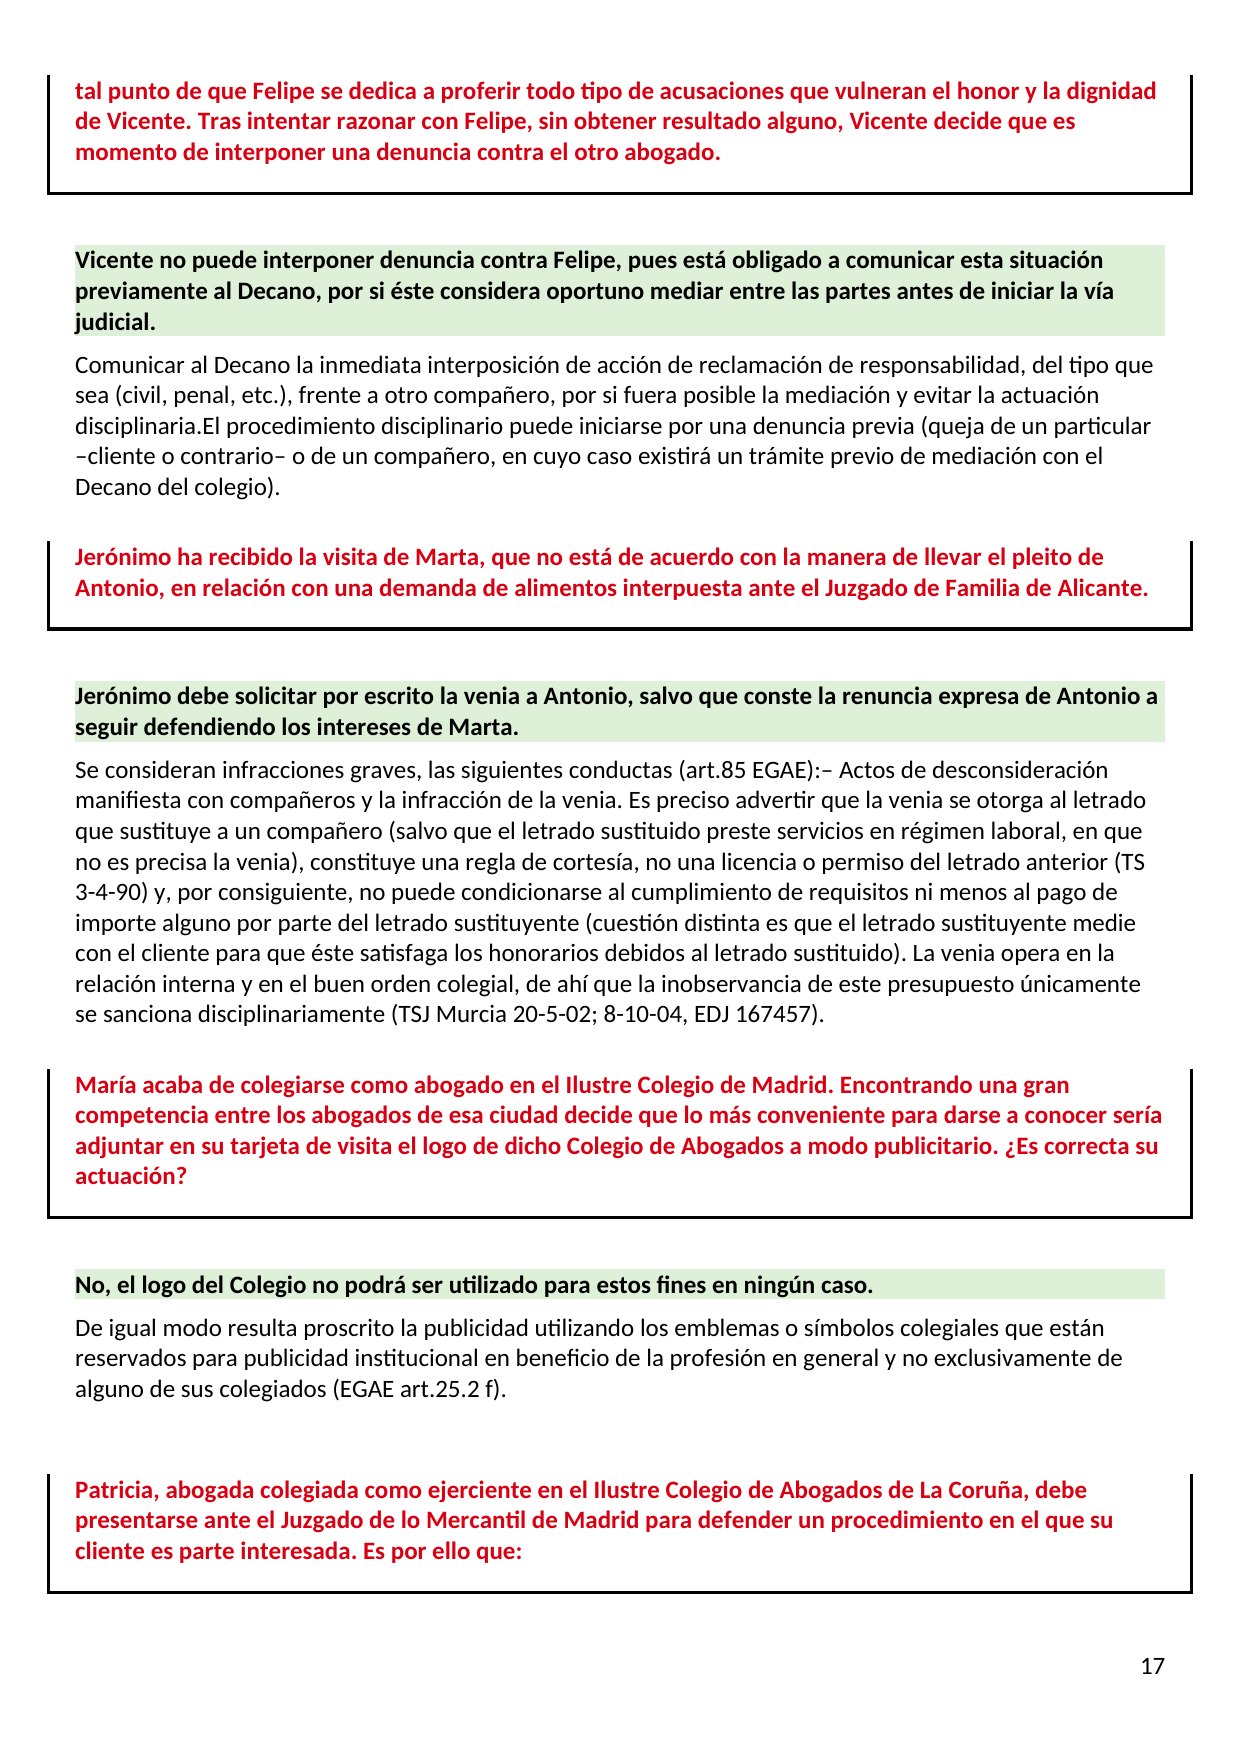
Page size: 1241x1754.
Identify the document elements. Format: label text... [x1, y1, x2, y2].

text María acaba de colegiarse como abogado en el Ilustre Colegio de Madrid. Encontrando una gran competencia entre los abogados de esa ciudad decide que lo más conveniente para darse a conocer sería adjuntar en su tarjeta de visita el logo de dicho Colegio de Abogados a modo publicitario. ¿Es correcta su actuación? [50, 1069, 1190, 1216]
text Patricia, abogada colegiada como ejerciente en el Ilustre Colegio de Abogados de La Coruña, debe presentarse ante el Juzgado de lo Mercantil de Madrid para defender un procedimiento en el que su cliente es parte interesada. Es por ello que: [50, 1474, 1190, 1591]
text Se consideran infracciones graves, las siguientes conductas (art.85 EGAE):– Actos de desconsideración manifiesta con compañeros y la infracción de la venia. Es preciso advertir que la venia se otorga al letrado que sustituye a un compañero (salvo que el letrado sustituido preste servicios en régimen laboral, en que no es precisa la venia), constituye una regla de cortesía, no una licencia o permiso del letrado anterior (TS 3-4-90) y, por consiguiente, no puede condicionarse al cumplimiento de requisitos ni menos al pago de importe alguno por parte del letrado sustituyente (cuestión distinta es que el letrado sustituyente medie con el cliente para que éste satisfaga los honorarios debidos al letrado sustituido). La venia opera en la relación interna y en el buen orden colegial, de ahí que la inobservancia de este presupuesto únicamente se sanciona disciplinariamente (TSJ Murcia 20-5-02; 8-10-04, EDJ 167457). [75, 754, 1165, 1029]
text Jerónimo ha recibido la visita de Marta, que no está de acuerdo con la manera de llevar el pleito de Antonio, en relación con una demanda de alimentos interpuesta ante el Juzgado de Familia de Alicante. [50, 541, 1190, 627]
text Jerónimo debe solicitar por escrito la venia a Antonio, salvo que conste la renuncia expresa de Antonio a seguir defendiendo los intereses de Marta. [75, 681, 1165, 742]
text No, el logo del Colegio no podrá ser utilizado para estos fines en ningún caso. [75, 1269, 1165, 1299]
text Comunicar al Decano la inmediata interposición de acción de reclamación de responsabilidad, del tipo que sea (civil, penal, etc.), frente a otro compañero, por si fuera posible la mediación y evitar la actuación disciplinaria.El procedimiento disciplinario puede iniciarse por una denuncia previa (queja de un particular –cliente o contrario– o de un compañero, en cuyo caso existirá un trámite previo de mediación con el Decano del colegio). [75, 349, 1165, 501]
text De igual modo resulta proscrito la publicidad utilizando los emblemas o símbolos colegiales que están reservados para publicidad institucional en beneficio de la profesión en general y no exclusivamente de alguno de sus colegiados (EGAE art.25.2 f). [75, 1312, 1165, 1403]
text Vicente no puede interponer denuncia contra Felipe, pues está obligado a comunicar esta situación previamente al Decano, por si éste considera oportuno mediar entre las partes antes de iniciar la vía judicial. [75, 245, 1165, 336]
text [50, 75, 1190, 192]
